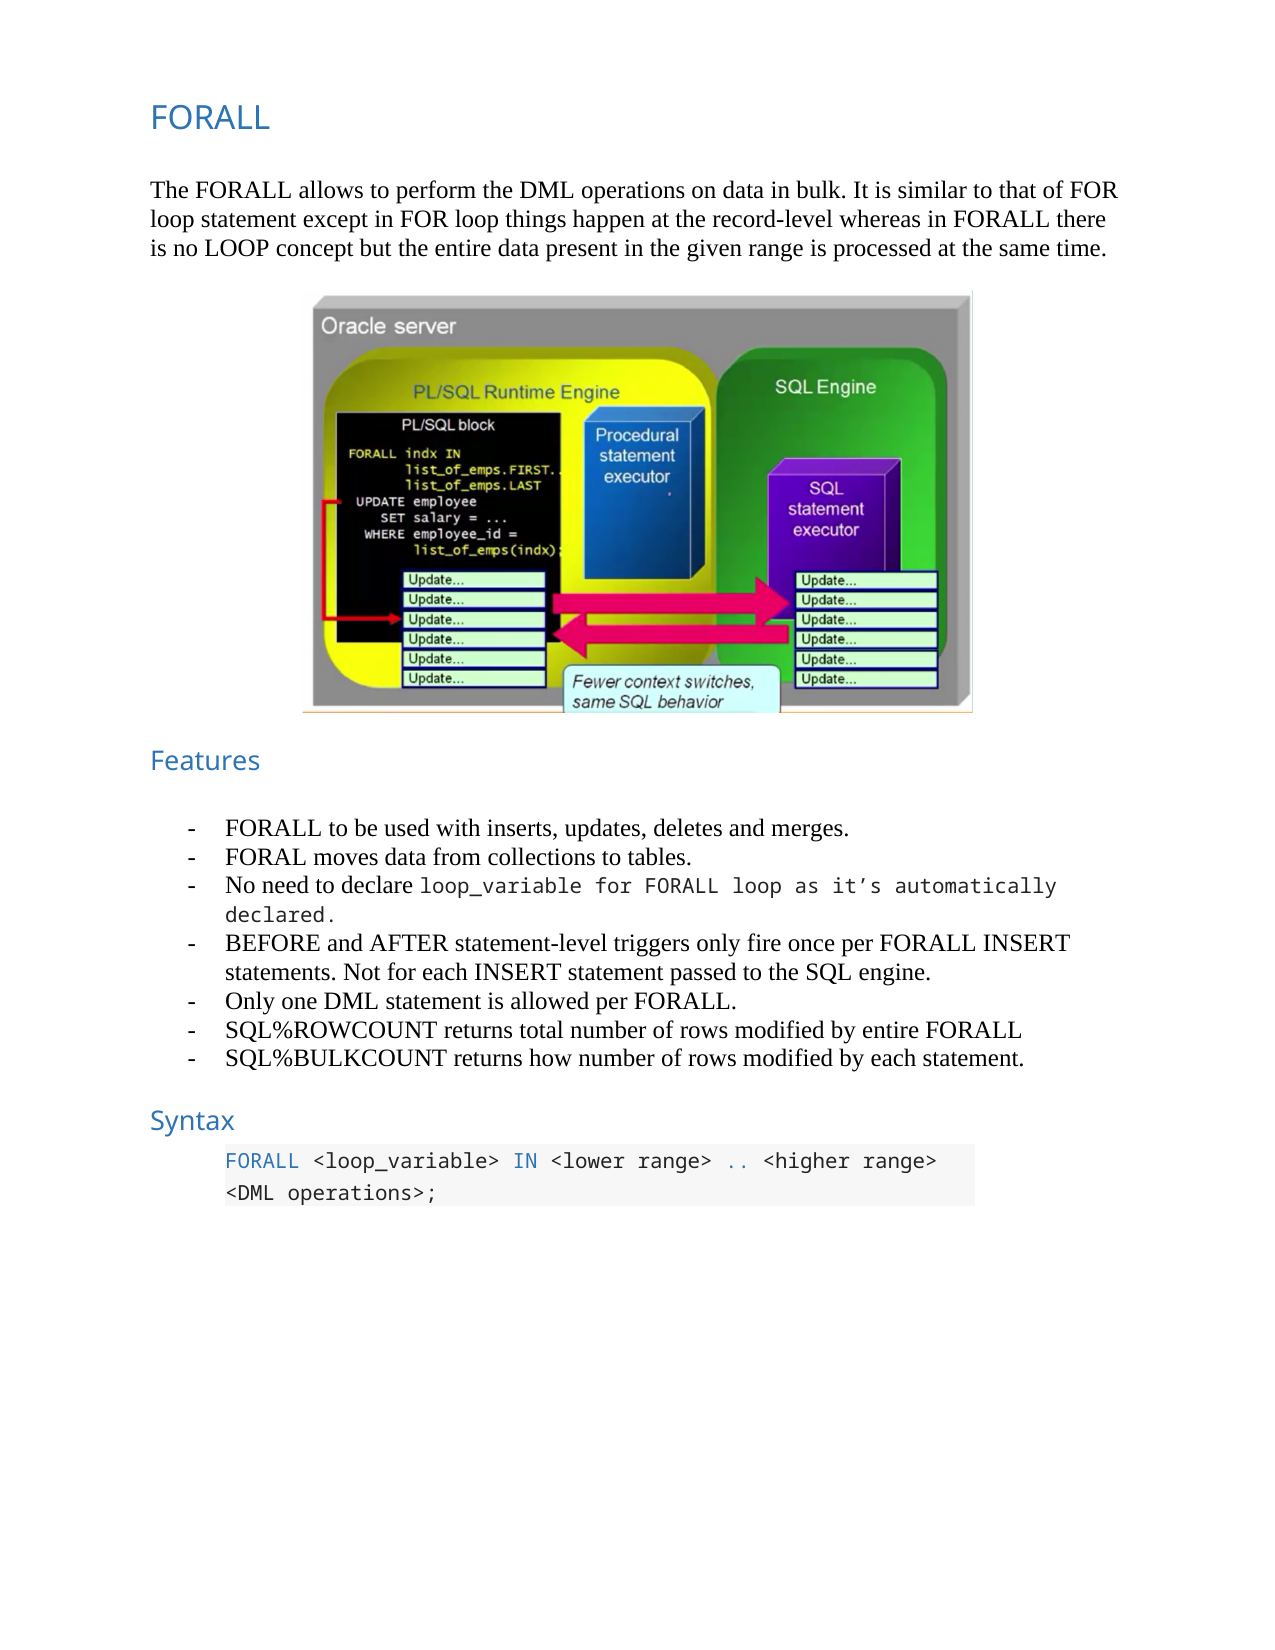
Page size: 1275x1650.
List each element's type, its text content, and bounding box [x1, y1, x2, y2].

text The FORALL allows to perform the DML operations on data in bulk. It is similar to that of FOR loop statement except in FOR loop things happen at the record-level whereas in FORALL there is no LOOP concept but the entire data present in the given range is processed at the same time. [150, 175, 1125, 261]
picture [302, 290, 973, 713]
list BEFORE and AFTER statement-level triggers only fire once per FORALL INSERT statements. Not for each INSERT statement passed to the SQL engine. [187, 928, 1125, 986]
list Only one DML statement is allowed per FORALL. [187, 986, 1125, 1015]
subtitle Features [150, 742, 1125, 778]
list SQL%ROWCOUNT returns total number of rows modified by entire FORALL [187, 1015, 1125, 1043]
list SQL%BULKCOUNT returns how number of rows modified by each statement. [187, 1043, 1125, 1072]
list No need to declare loop_variable for FORALL loop as it’s automatically declared. [187, 871, 1125, 928]
text FORALL <loop_variable> IN <lower range> .. <higher range> [225, 1144, 975, 1175]
list FORALL to be used with inserts, updates, deletes and merges. [187, 813, 1125, 842]
list FORAL moves data from collections to tables. [187, 842, 1125, 871]
subtitle Syntax [150, 1101, 1125, 1138]
text <DML operations>; [225, 1175, 975, 1206]
subtitle FORALL [150, 94, 1125, 139]
